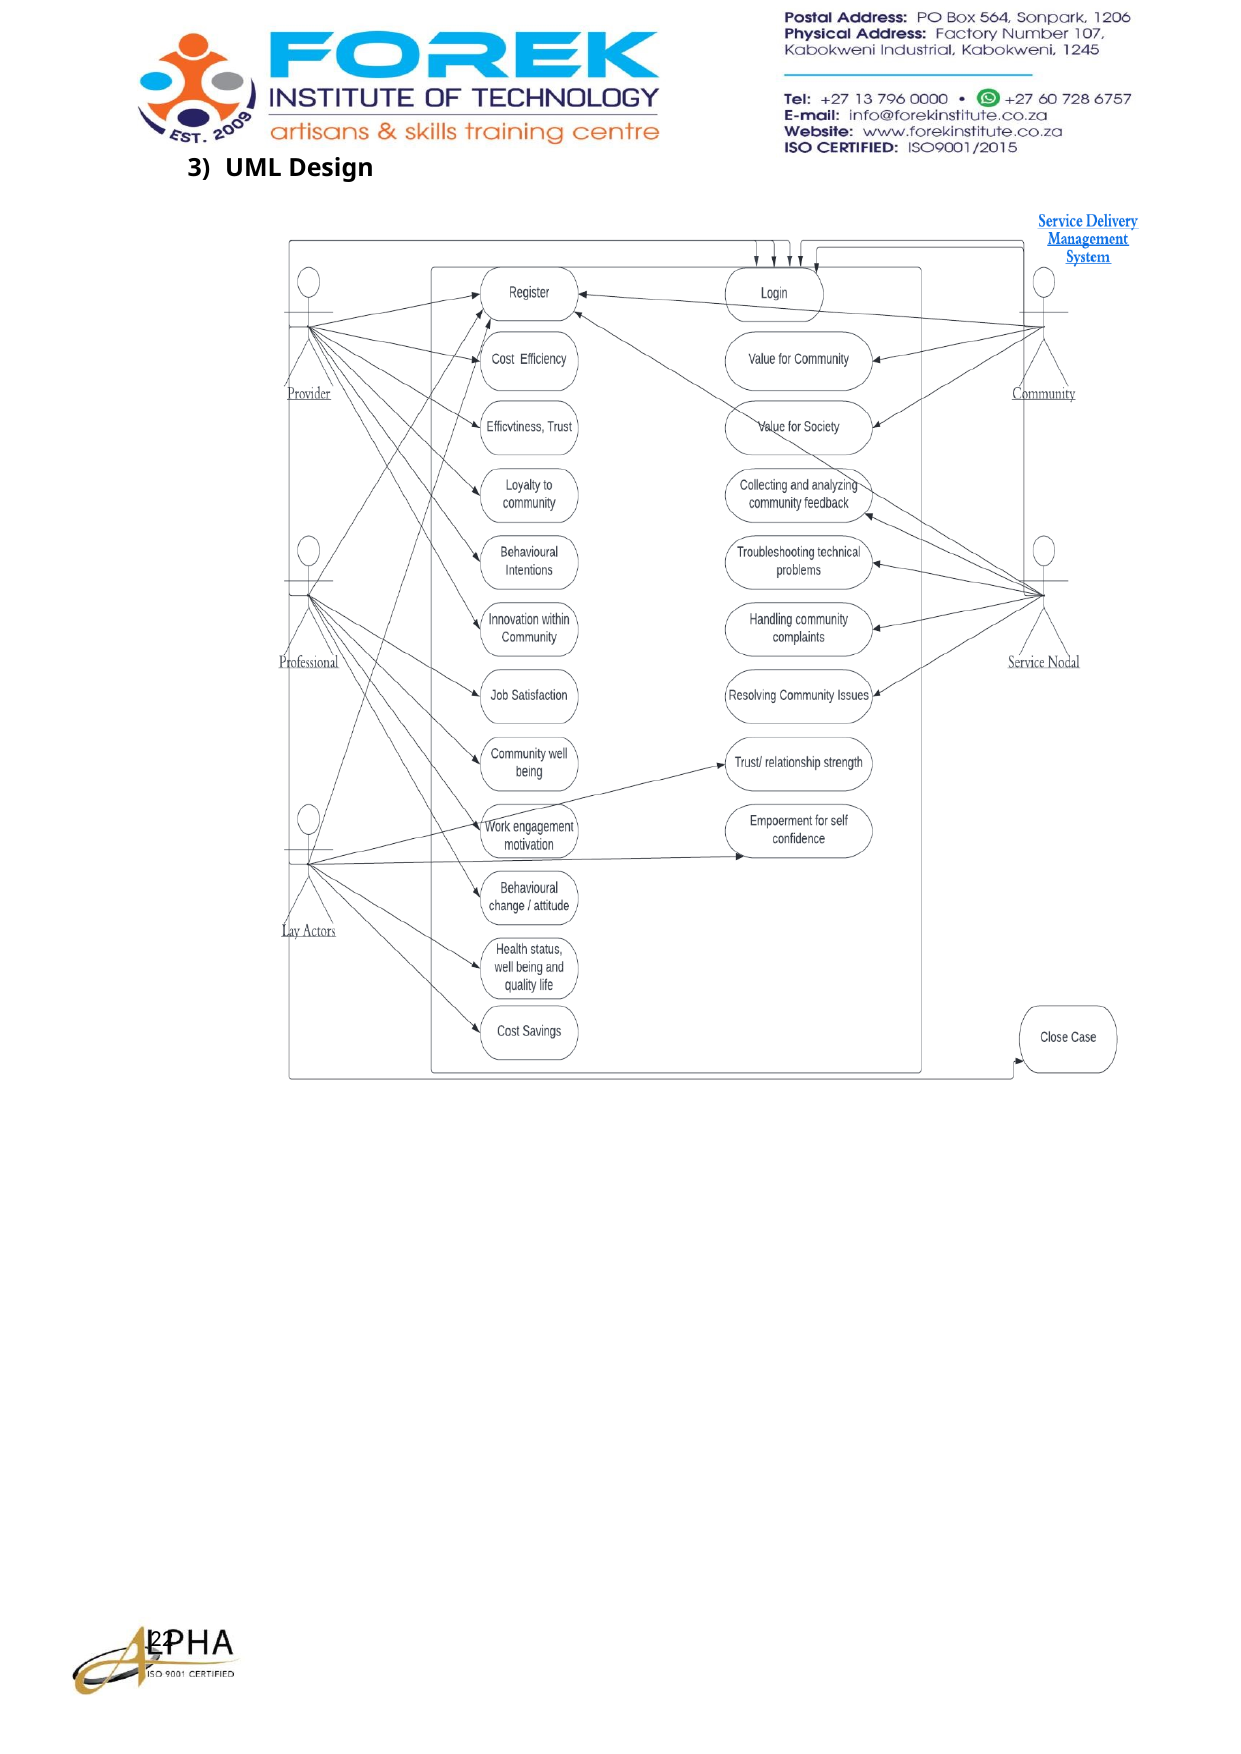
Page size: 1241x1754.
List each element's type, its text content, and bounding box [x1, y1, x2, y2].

picture [225, 186, 1166, 1106]
picture [69, 1616, 245, 1696]
list UML Design [187, 150, 1090, 184]
picture [126, 8, 1144, 165]
